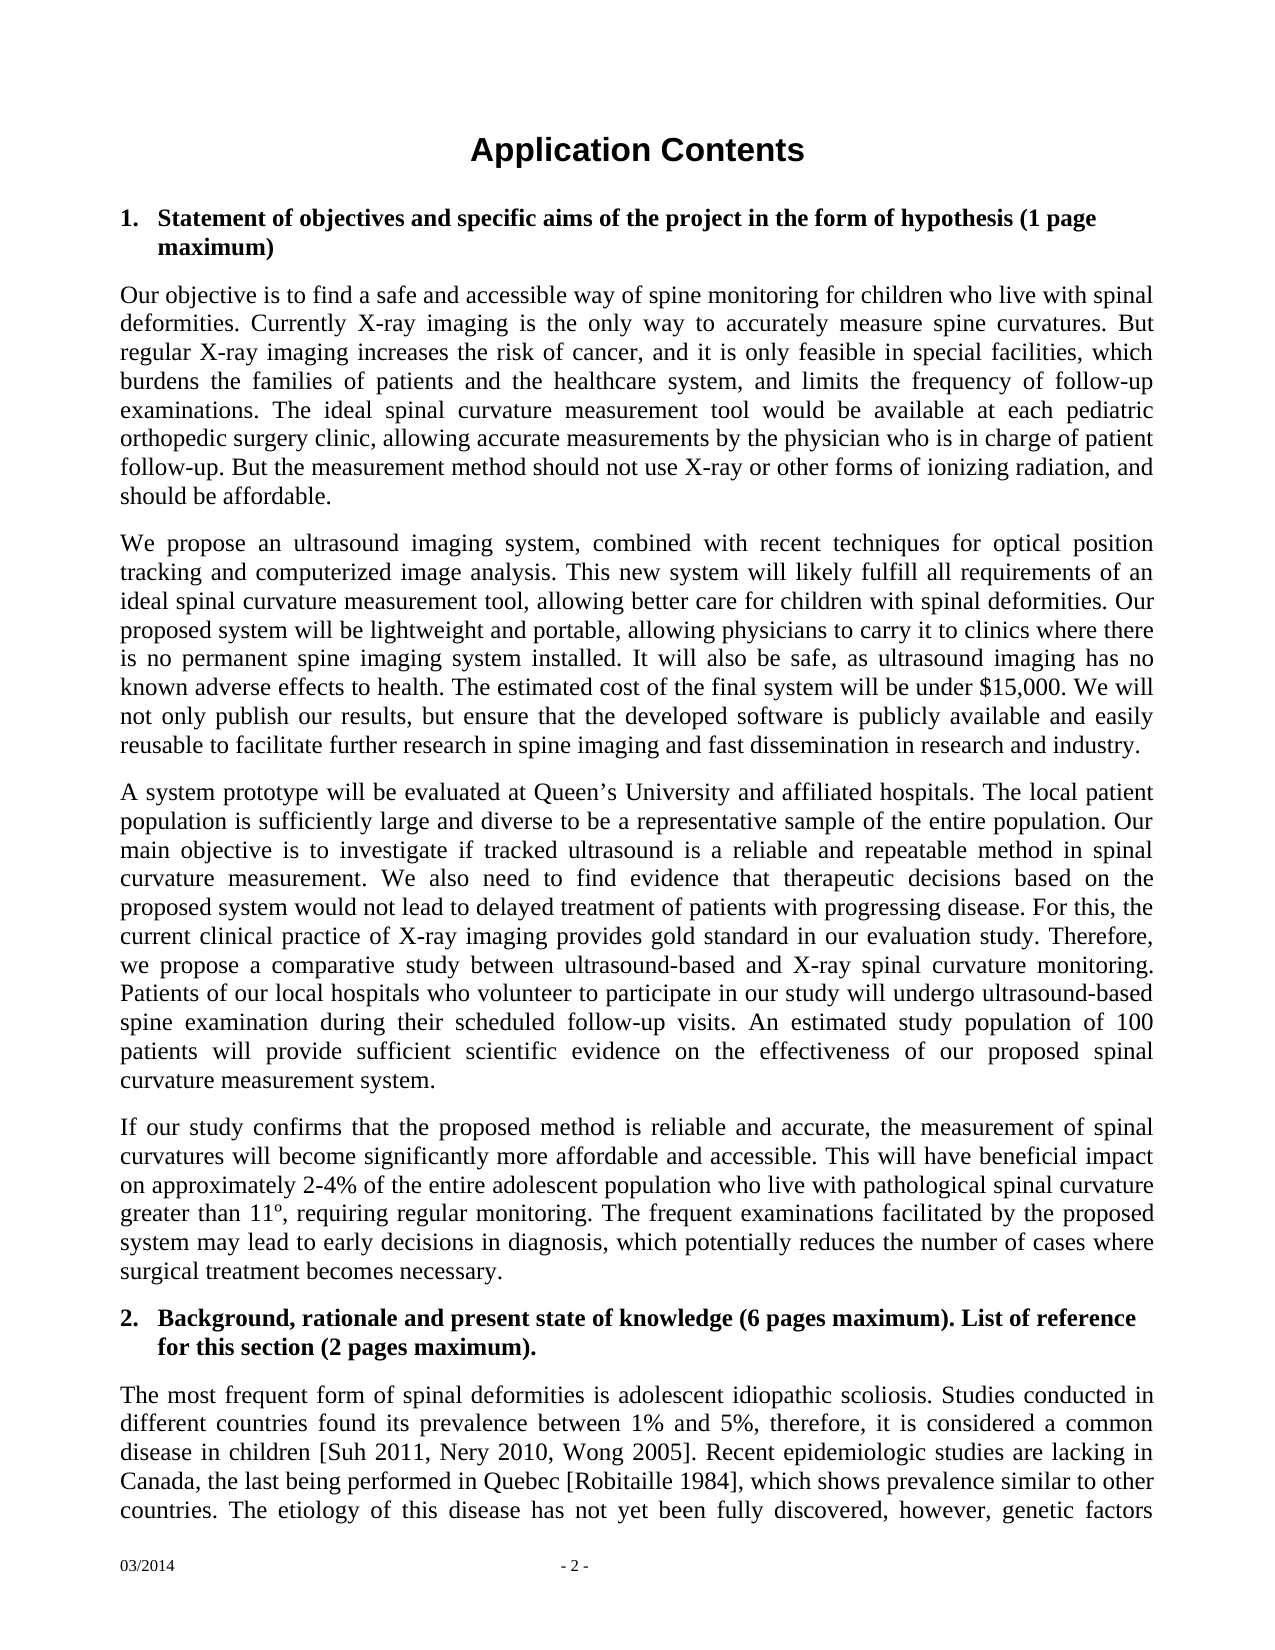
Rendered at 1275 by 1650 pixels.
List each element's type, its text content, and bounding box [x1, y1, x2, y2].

text A system prototype will be evaluated at Queen’s University and affiliated hospitals. The local patient population is sufficiently large and diverse to be a representative sample of the entire population. Our main objective is to investigate if tracked ultrasound is a reliable and repeatable method in spinal curvature measurement. We also need to find evidence that therapeutic decisions based on the proposed system would not lead to delayed treatment of patients with progressing disease. For this, the current clinical practice of X-ray imaging provides gold standard in our evaluation study. Therefore, we propose a comparative study between ultrasound-based and X-ray spinal curvature monitoring. Patients of our local hospitals who volunteer to participate in our study will undergo ultrasound-based spine examination during their scheduled follow-up visits. An estimated study population of 100 patients will provide sufficient scientific evidence on the effectiveness of our proposed spinal curvature measurement system. [120, 777, 1155, 1093]
list Statement of objectives and specific aims of the project in the form of hypothesis (1 page maximum) [120, 203, 1155, 261]
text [120, 1380, 1155, 1523]
text If our study confirms that the proposed method is reliable and accurate, the measurement of spinal curvatures will become significantly more affordable and accessible. This will have beneficial impact on approximately 2-4% of the entire adolescent population who live with pathological spinal curvature greater than 11º, requiring regular monitoring. The frequent examinations facilitated by the proposed system may lead to early decisions in diagnosis, which potentially reduces the number of cases where surgical treatment becomes necessary. [120, 1112, 1155, 1285]
subtitle Application Contents [120, 130, 1155, 168]
list Background, rationale and present state of knowledge (6 pages maximum). List of reference for this section (2 pages maximum). [120, 1303, 1155, 1361]
text Our objective is to find a safe and accessible way of spine monitoring for children who live with spinal deformities. Currently X-ray imaging is the only way to accurately measure spine curvatures. But regular X-ray imaging increases the risk of cancer, and it is only feasible in special facilities, which burdens the families of patients and the healthcare system, and limits the frequency of follow-up examinations. The ideal spinal curvature measurement tool would be available at each pediatric orthopedic surgery clinic, allowing accurate measurements by the physician who is in charge of patient follow-up. But the measurement method should not use X-ray or other forms of ionizing radiation, and should be affordable. [120, 280, 1155, 510]
text We propose an ultrasound imaging system, combined with recent techniques for optical position tracking and computerized image analysis. This new system will likely fulfill all requirements of an ideal spinal curvature measurement tool, allowing better care for children with spinal deformities. Our proposed system will be lightweight and portable, allowing physicians to carry it to clinics where there is no permanent spine imaging system installed. It will also be safe, as ultrasound imaging has no known adverse effects to health. The estimated cost of the final system will be under $15,000. We will not only publish our results, but ensure that the developed software is publicly available and easily reusable to facilitate further research in spine imaging and fast dissemination in research and industry. [120, 528, 1155, 758]
